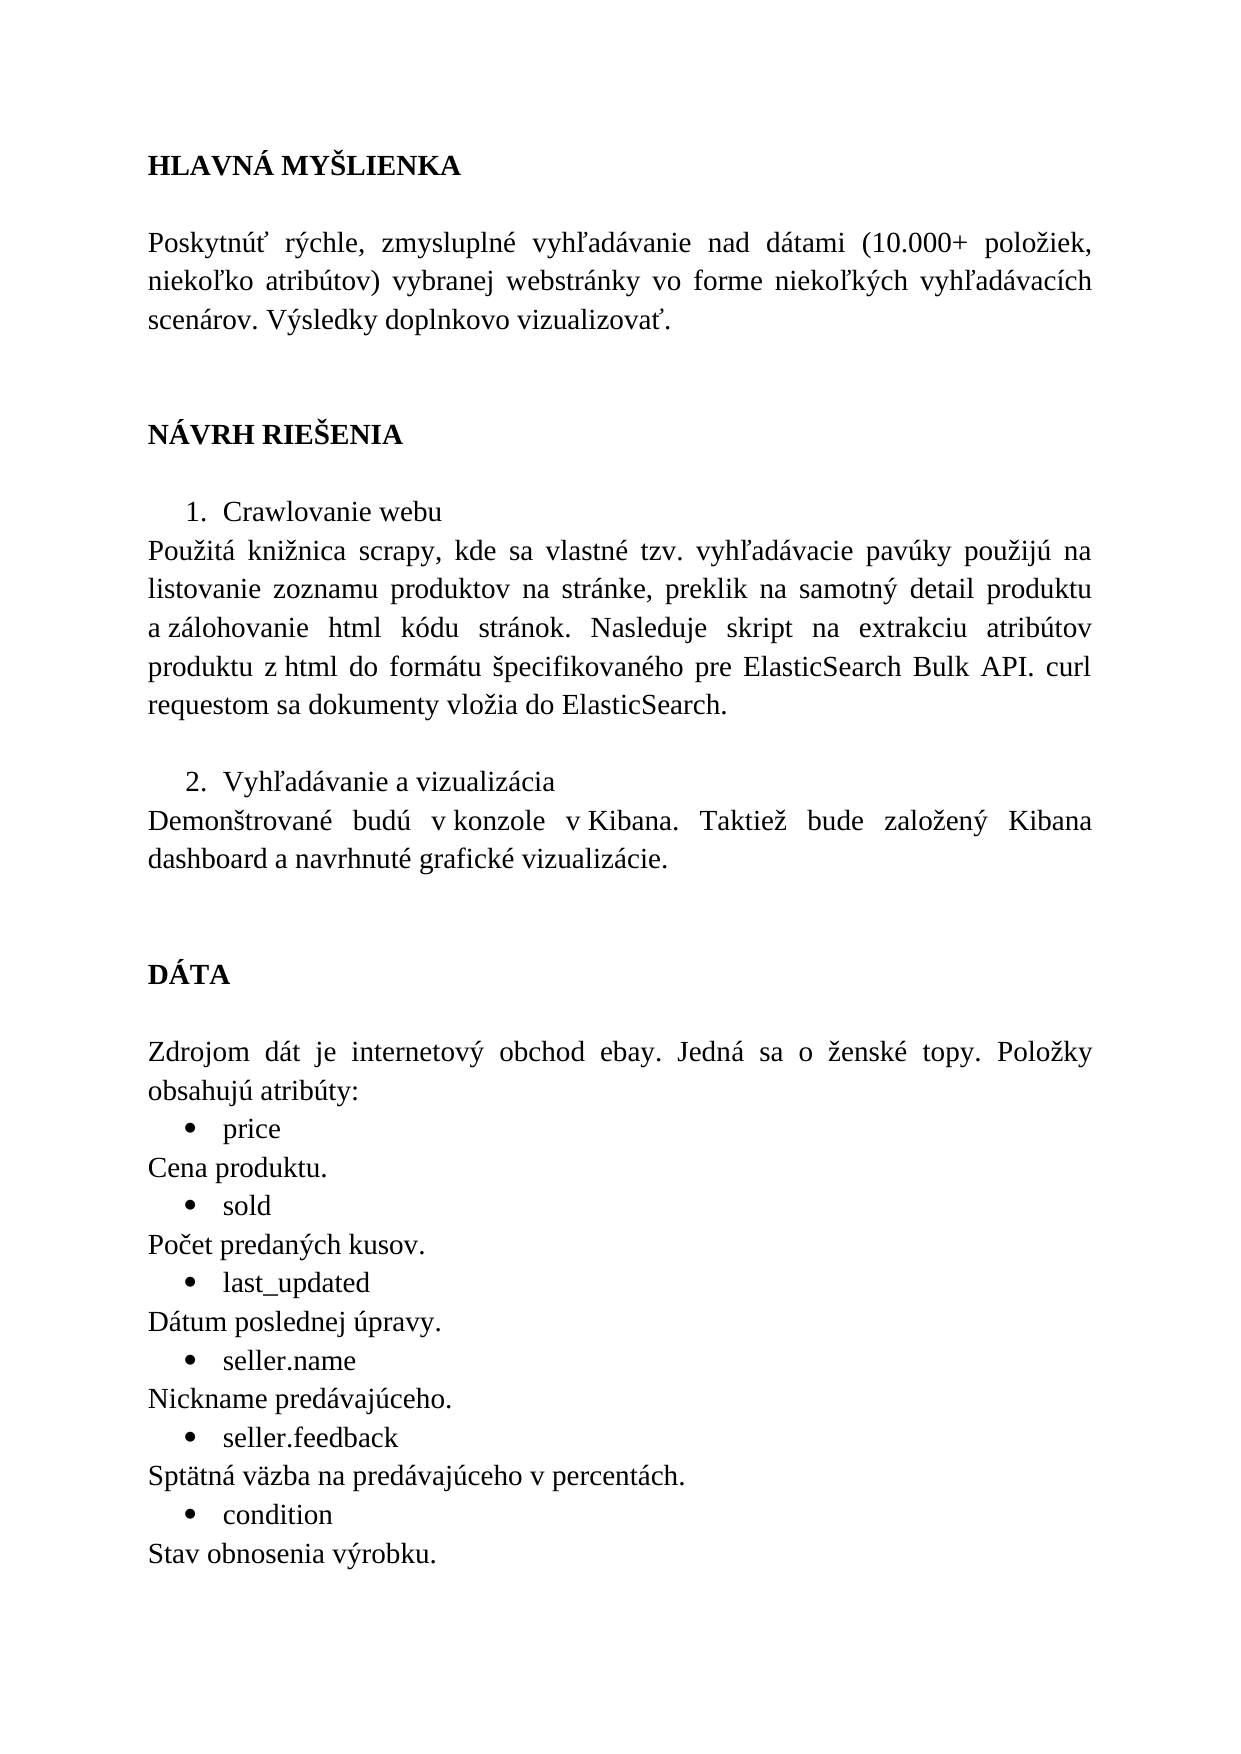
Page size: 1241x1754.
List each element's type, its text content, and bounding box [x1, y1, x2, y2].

text Sptätná väzba na predávajúceho v percentách. [148, 1458, 1093, 1492]
list Crawlovanie webu [185, 494, 1093, 528]
text Nickname predávajúceho. [148, 1381, 1093, 1415]
text Použitá knižnica scrapy, kde sa vlastné tzv. vyhľadávacie pavúky použijú na listovanie zoznamu produktov na stránke, preklik na samotný detail produktu a zálohovanie html kódu stránok. Nasleduje skript na extrakciu atribútov produktu z html do formátu špecifikovaného pre ElasticSearch Bulk API. curl requestom sa dokumenty vložia do ElasticSearch. [148, 533, 1093, 721]
text Dátum poslednej úpravy. [148, 1304, 1093, 1338]
list seller.feedback [185, 1420, 1093, 1453]
list seller.name [185, 1343, 1093, 1376]
text DÁTA [148, 957, 1093, 991]
text Demonštrované budú v konzole v Kibana. Taktiež bude založený Kibana dashboard a navrhnuté grafické vizualizácie. [148, 803, 1093, 875]
text Zdrojom dát je internetový obchod ebay. Jedná sa o ženské topy. Položky obsahujú atribúty: [148, 1034, 1093, 1106]
list sold [185, 1188, 1093, 1222]
list price [185, 1111, 1093, 1145]
list condition [185, 1497, 1093, 1531]
list Vyhľadávanie a vizualizácia [185, 764, 1093, 798]
text Počet predaných kusov. [148, 1227, 1093, 1261]
text HLAVNÁ MYŠLIENKA [148, 148, 1093, 181]
text Stav obnosenia výrobku. [148, 1536, 1093, 1569]
list last_updated [185, 1266, 1093, 1299]
text Poskytnúť rýchle, zmysluplné vyhľadávanie nad dátami (10.000+ položiek, niekoľko atribútov) vybranej webstránky vo forme niekoľkých vyhľadávacích scenárov. Výsledky doplnkovo vizualizovať. [148, 225, 1093, 335]
text Cena produktu. [148, 1150, 1093, 1183]
text NÁVRH RIEŠENIA [148, 417, 1093, 451]
